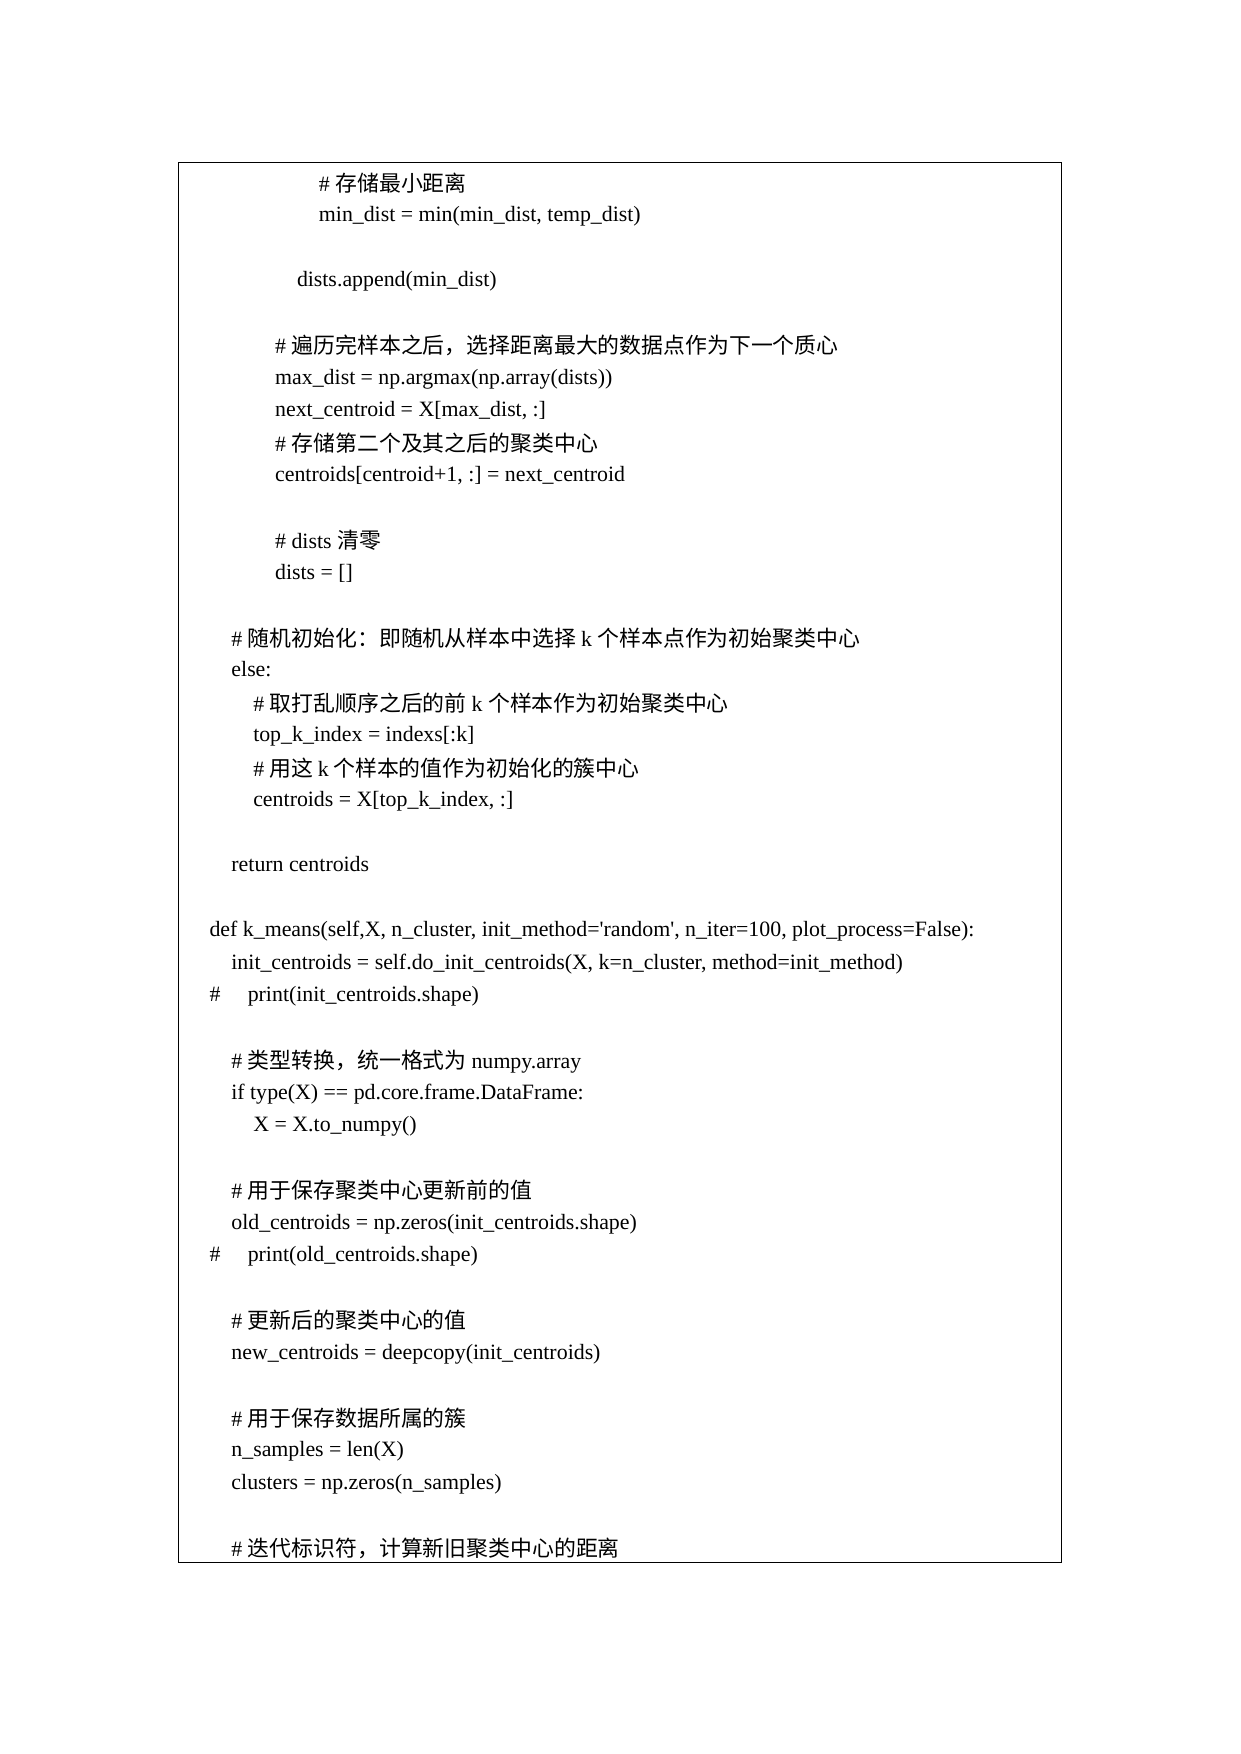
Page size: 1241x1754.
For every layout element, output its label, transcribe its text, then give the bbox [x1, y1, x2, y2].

text # 用于保存数据所属的簇 [187, 1400, 1053, 1433]
text dists.append(min_dist) [187, 263, 1053, 295]
text init_centroids = self.do_init_centroids(X, k=n_cluster, method=init_method) [187, 945, 1053, 978]
text else: [187, 653, 1053, 685]
text # 遍历完样本之后，选择距离最大的数据点作为下一个质心 [187, 328, 1053, 360]
text n_samples = len(X) [187, 1433, 1053, 1465]
text # 存储第二个及其之后的聚类中心 [187, 425, 1053, 458]
text next_centroid = X[max_dist, :] [187, 393, 1053, 425]
text centroids = X[top_k_index, :] [187, 783, 1053, 815]
text new_centroids = deepcopy(init_centroids) [187, 1335, 1053, 1368]
text dists = [] [187, 555, 1053, 588]
text clusters = np.zeros(n_samples) [187, 1465, 1053, 1498]
text # 取打乱顺序之后的前 k 个样本作为初始聚类中心 [187, 685, 1053, 718]
text top_k_index = indexs[:k] [187, 718, 1053, 750]
text # 类型转换，统一格式为 numpy.array [187, 1043, 1053, 1075]
text # dists 清零 [187, 523, 1053, 555]
text # 存储最小距离 [179, 163, 1061, 198]
text # 用这k个样本的值作为初始化的簇中心 [187, 750, 1053, 783]
text min_dist = min(min_dist, temp_dist) [187, 198, 1053, 230]
text return centroids [187, 848, 1053, 880]
text X = X.to_numpy() [187, 1108, 1053, 1140]
text max_dist = np.argmax(np.array(dists)) [187, 360, 1053, 393]
text # 随机初始化：即随机从样本中选择 k 个样本点作为初始聚类中心 [187, 620, 1053, 653]
text if type(X) == pd.core.frame.DataFrame: [187, 1075, 1053, 1108]
text # 迭代标识符，计算新旧聚类中心的距离 [187, 1530, 1053, 1562]
text # print(old_centroids.shape) [187, 1238, 1053, 1270]
text def k_means(self,X, n_cluster, init_method='random', n_iter=100, plot_process=False): [187, 913, 1053, 945]
text old_centroids = np.zeros(init_centroids.shape) [187, 1205, 1053, 1238]
text # 用于保存聚类中心更新前的值 [187, 1173, 1053, 1205]
text # print(init_centroids.shape) [187, 978, 1053, 1010]
text # 更新后的聚类中心的值 [187, 1303, 1053, 1335]
text centroids[centroid+1, :] = next_centroid [187, 458, 1053, 490]
